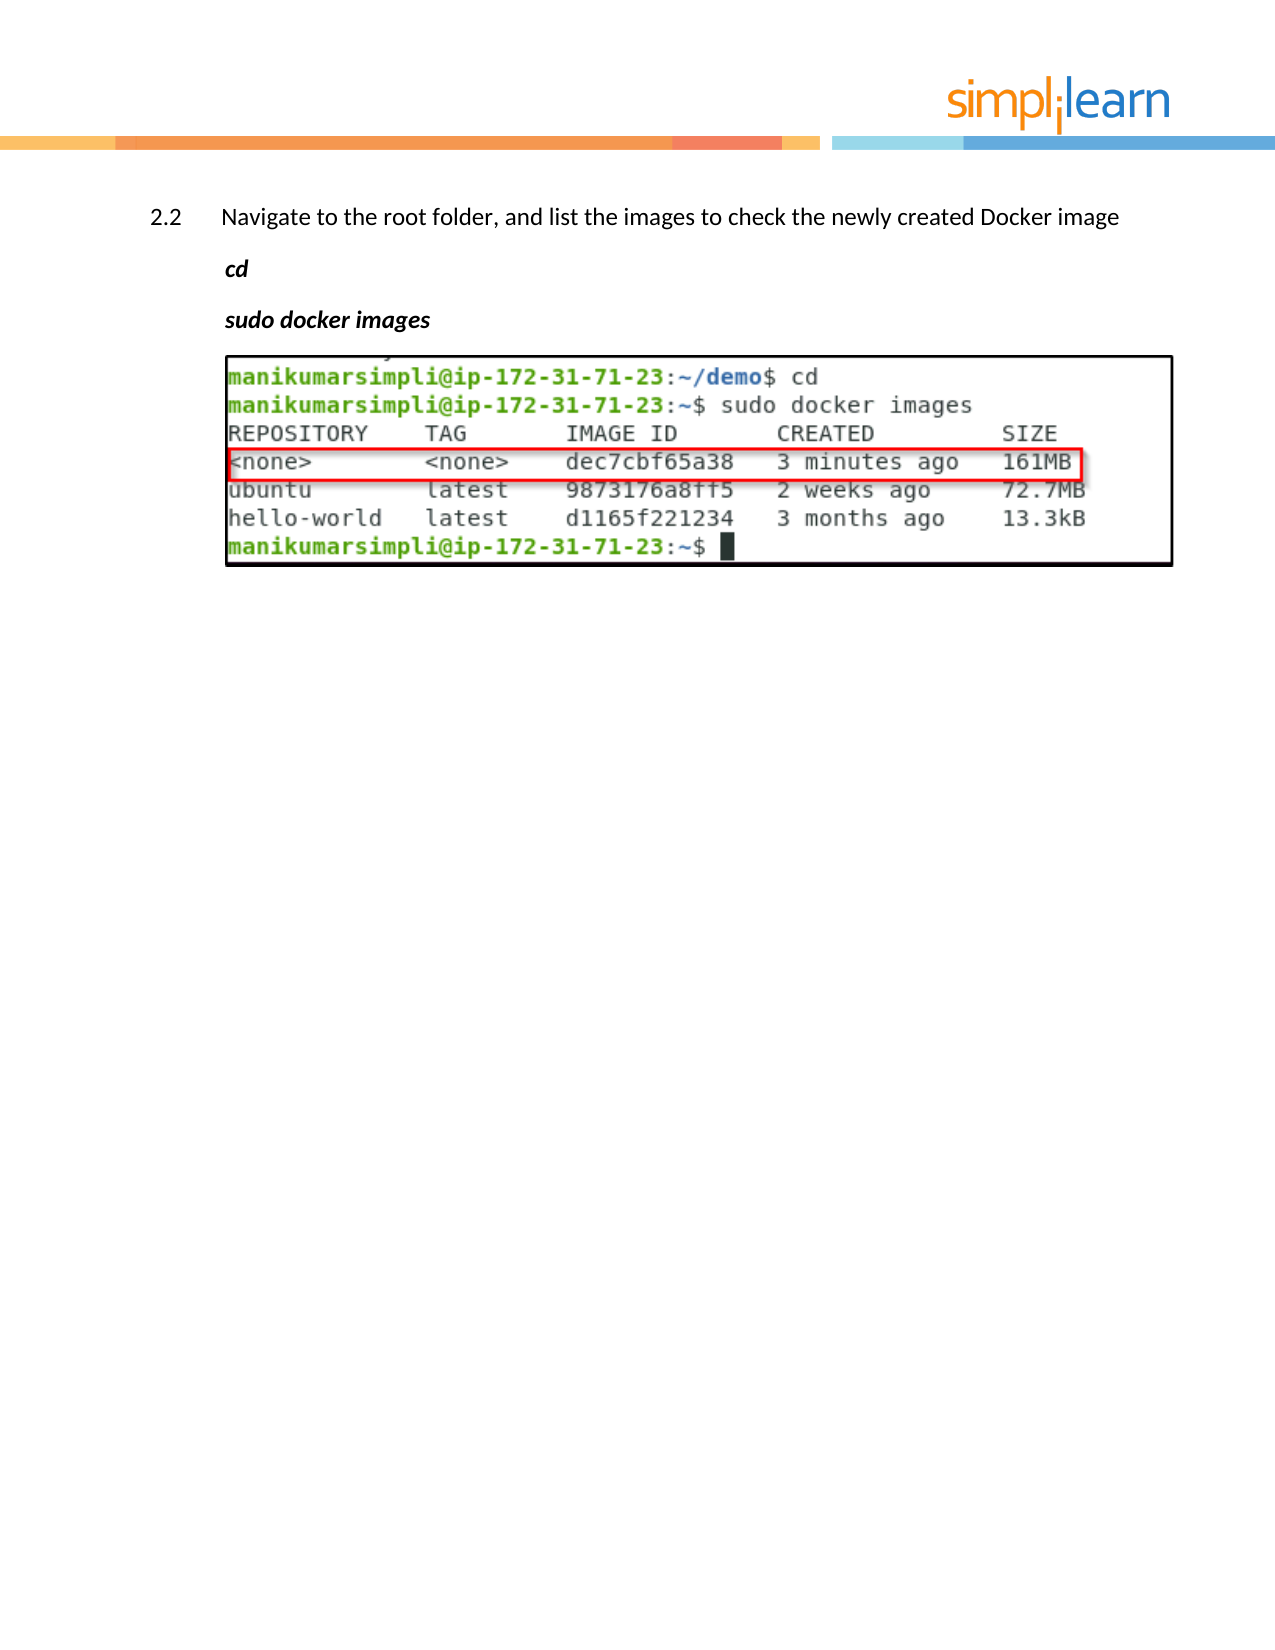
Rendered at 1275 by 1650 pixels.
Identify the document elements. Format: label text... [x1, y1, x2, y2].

picture [225, 355, 1174, 567]
text 2.2 Navigate to the root folder, and list the images to check the newly created Docker image [150, 201, 1125, 232]
text cd [225, 253, 1125, 283]
picture [0, 76, 1275, 150]
text sudo docker images [225, 304, 1125, 334]
